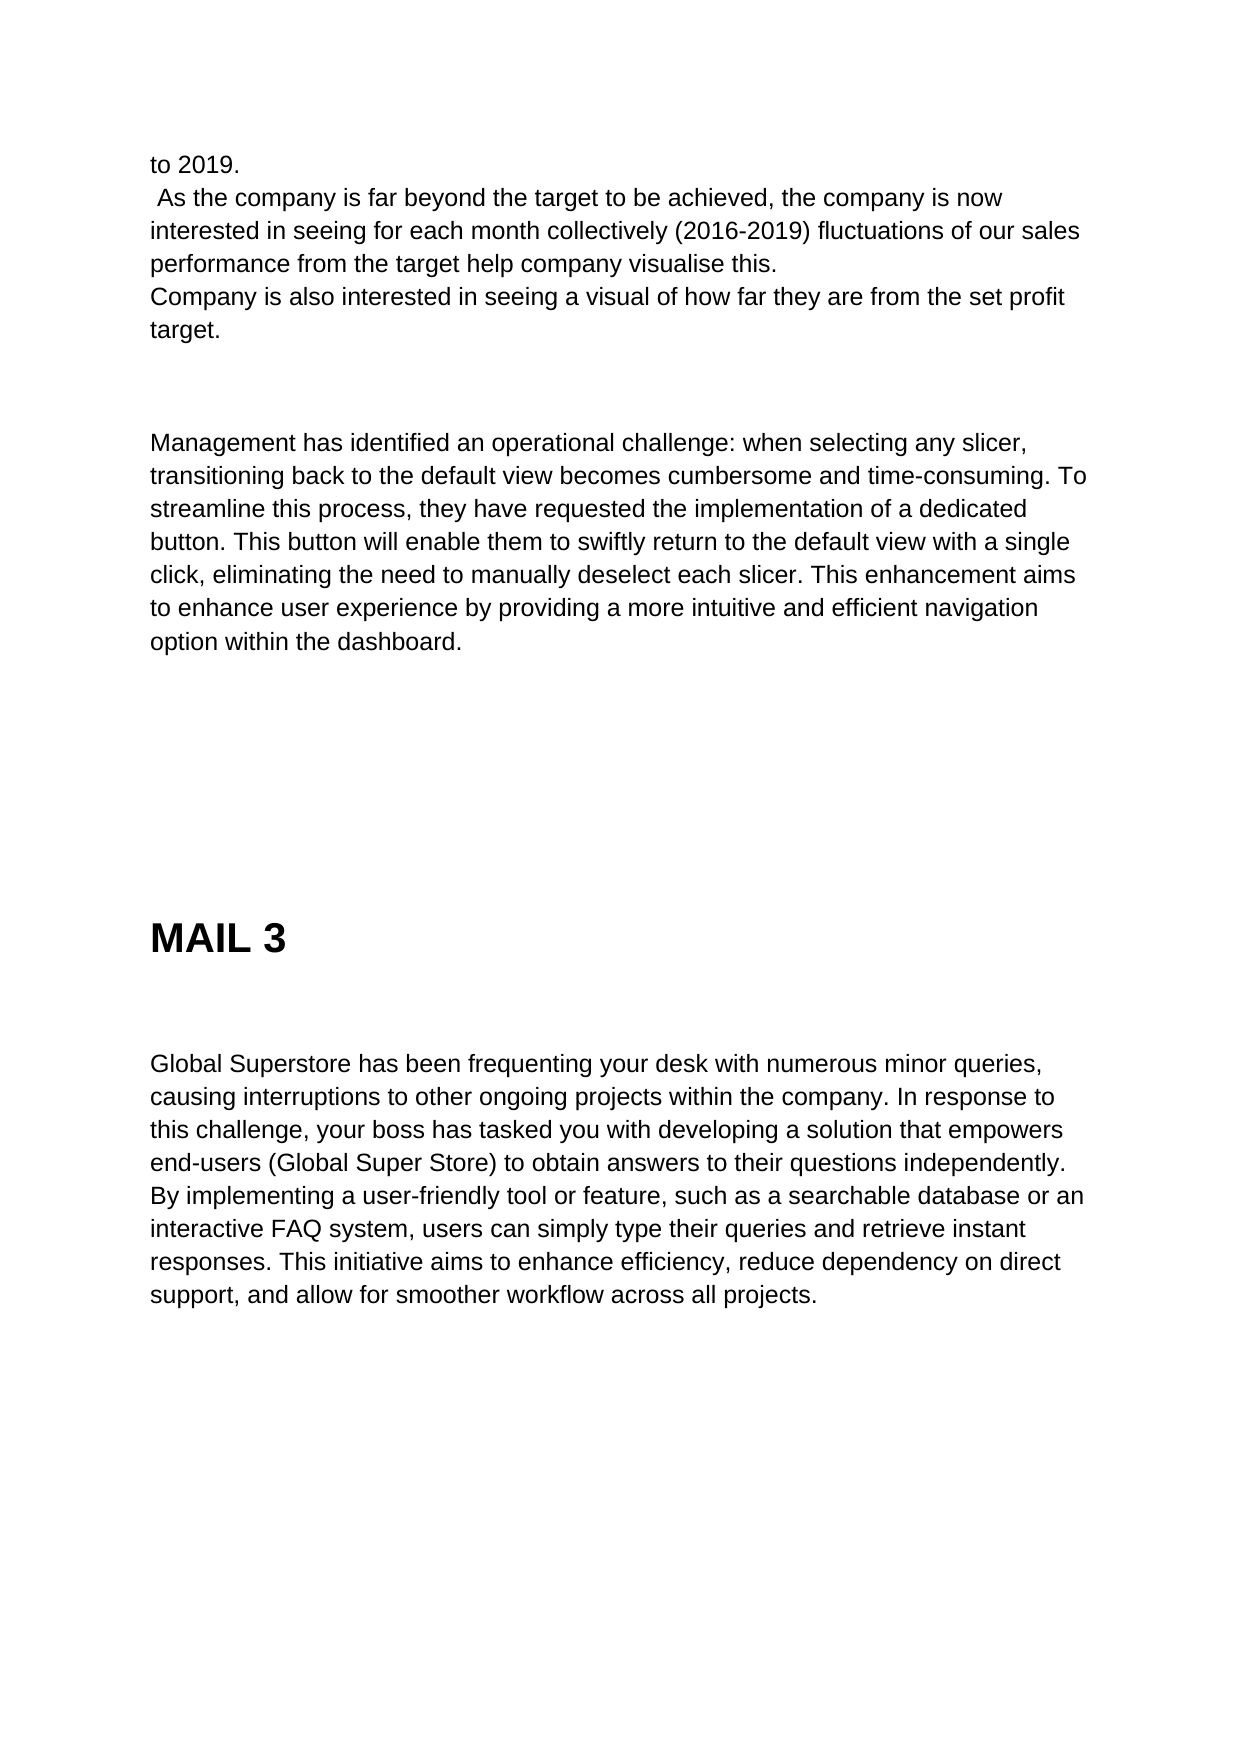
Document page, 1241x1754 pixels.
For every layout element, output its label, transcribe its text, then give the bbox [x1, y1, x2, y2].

text MAIL 3 [150, 914, 1090, 962]
text Management has identified an operational challenge: when selecting any slicer, transitioning back to the default view becomes cumbersome and time-consuming. To streamline this process, they have requested the implementation of a dedicated button. This button will enable them to swiftly return to the default view with a single click, eliminating the need to manually deselect each slicer. This enhancement aims to enhance user experience by providing a more intuitive and efficient navigation option within the dashboard. [150, 428, 1090, 655]
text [150, 150, 1090, 344]
text Global Superstore has been frequenting your desk with numerous minor queries, causing interruptions to other ongoing projects within the company. In response to this challenge, your boss has tasked you with developing a solution that empowers end-users (Global Super Store) to obtain answers to their questions independently. By implementing a user-friendly tool or feature, such as a searchable database or an interactive FAQ system, users can simply type their queries and retrieve instant responses. This initiative aims to enhance efficiency, reduce dependency on direct support, and allow for smoother workflow across all projects. [150, 1049, 1090, 1309]
